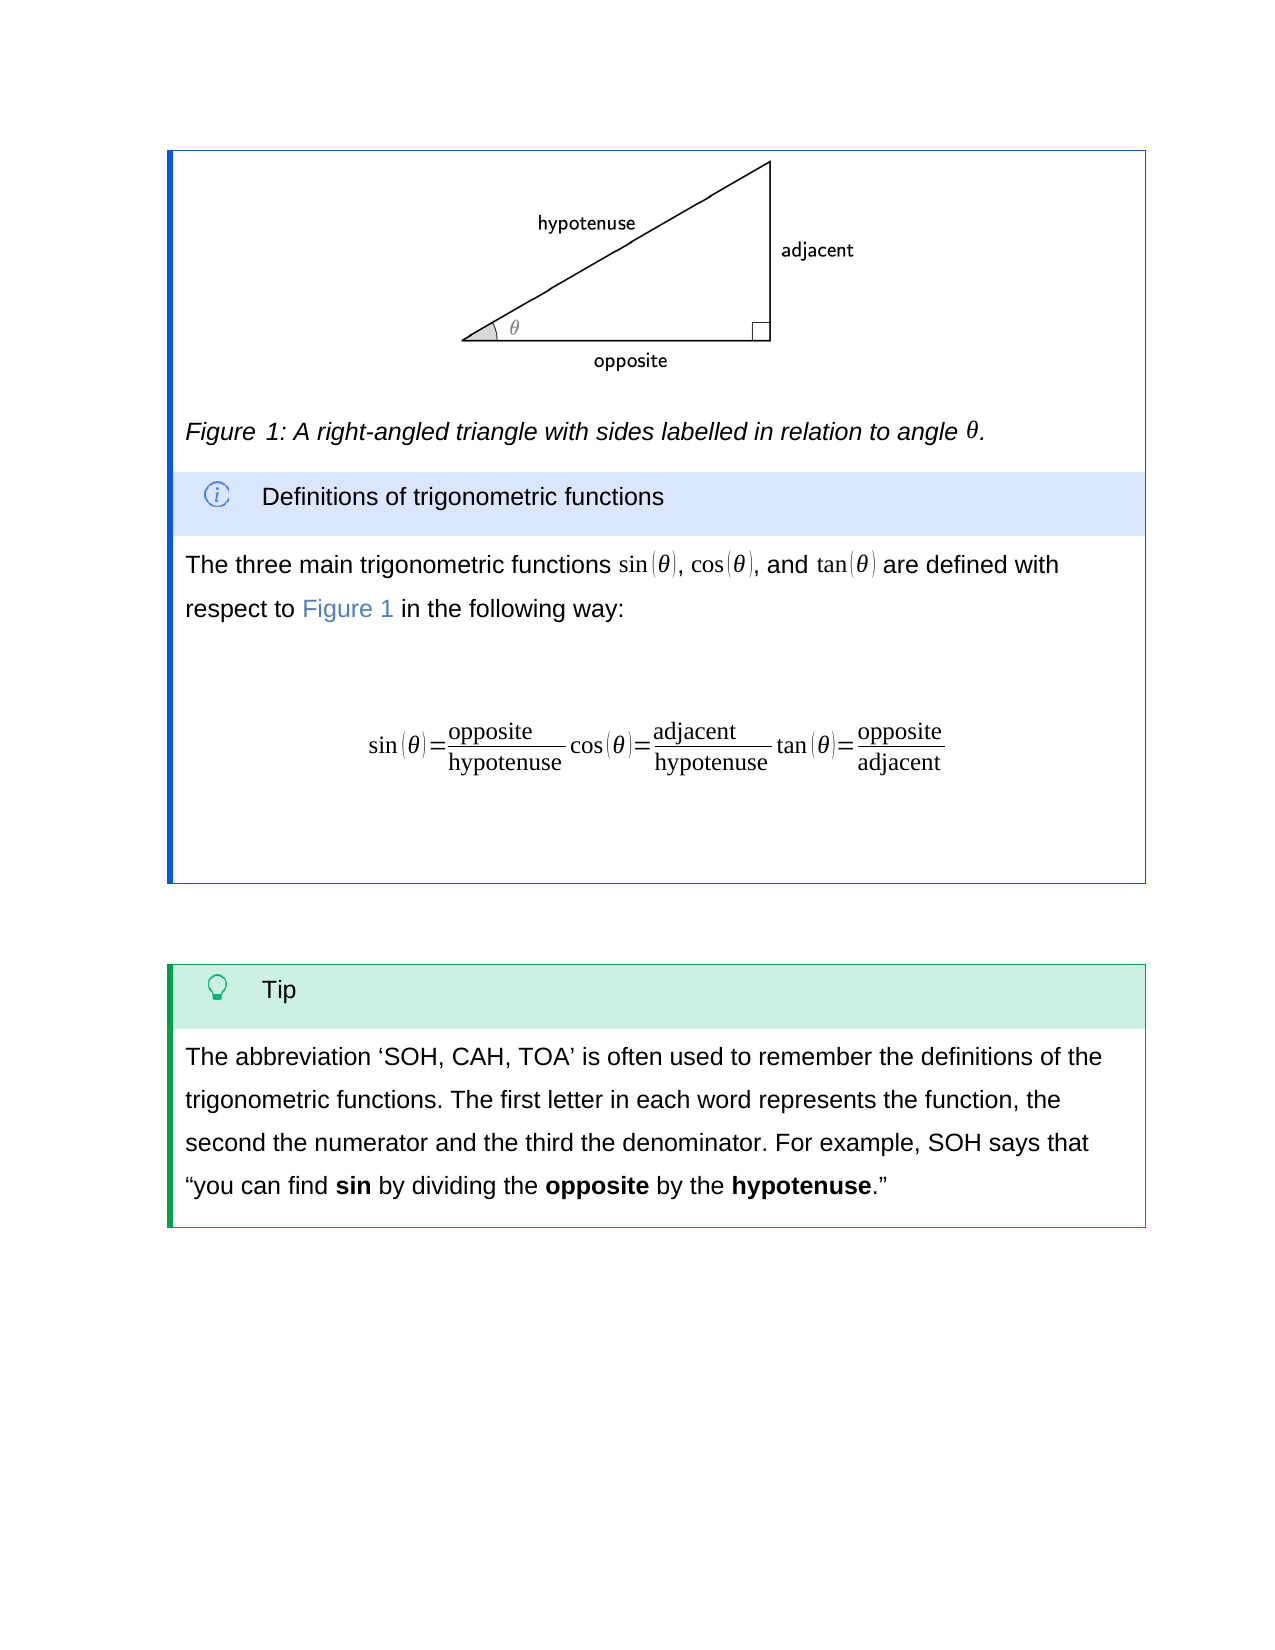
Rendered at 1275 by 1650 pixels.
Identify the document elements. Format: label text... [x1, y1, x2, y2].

table_header Tip [173, 965, 1145, 1029]
picture [204, 974, 229, 1000]
table_cell The abbreviation ‘SOH, CAH, TOA’ is often used to remember the definitions of the trigonometric functions. The first letter in each word represents the function, the second the numerator and the third the denominator. For example, SOH says that “you can find sin by dividing the opposite by the hypotenuse.” [173, 1029, 1145, 1227]
picture [450, 151, 865, 382]
table_header Definitions of trigonometric functions [173, 472, 1145, 536]
picture [204, 481, 229, 507]
table_header Figure 1: A right-angled triangle with sides labelled in relation to angle . [173, 151, 1145, 472]
table_cell The three main trigonometric functions , , and are defined with respect to Figure 1 in the following way: [173, 536, 1145, 882]
